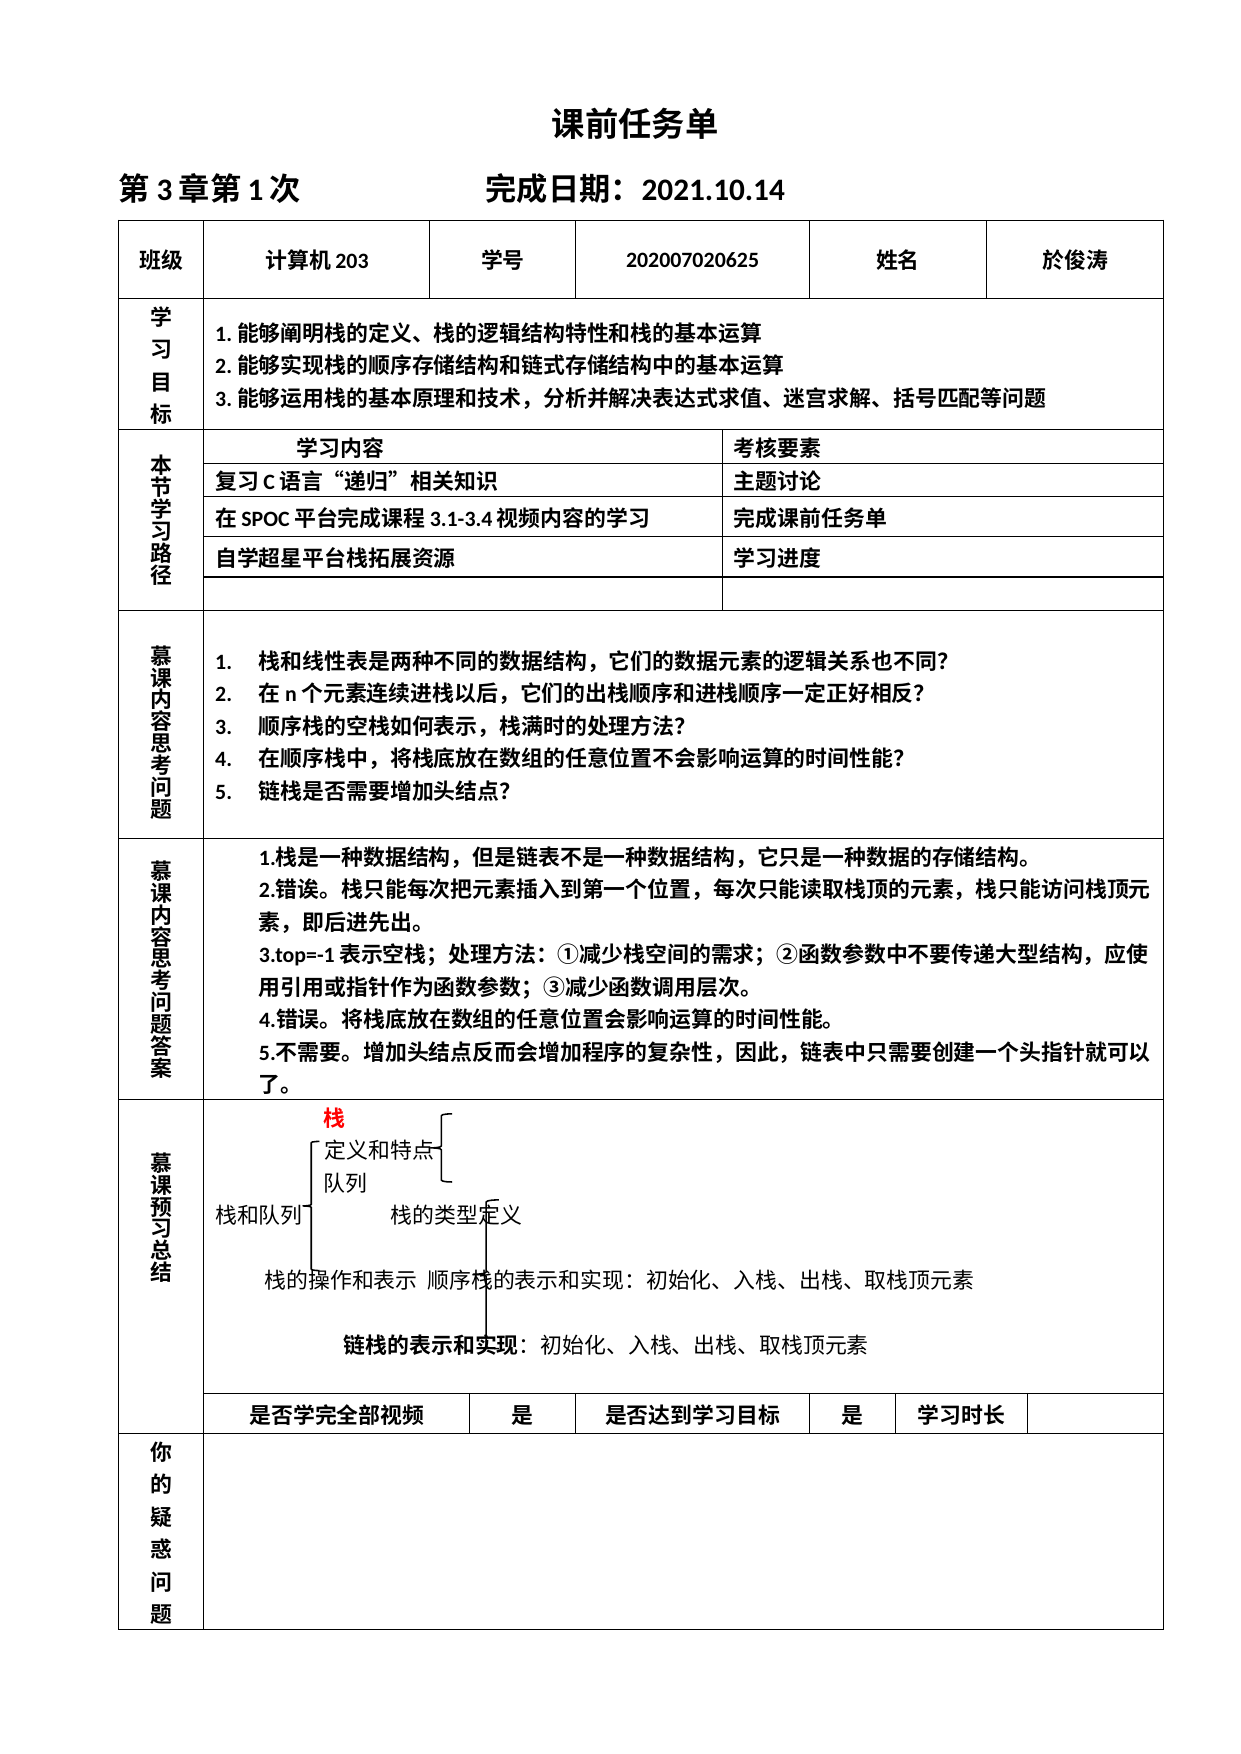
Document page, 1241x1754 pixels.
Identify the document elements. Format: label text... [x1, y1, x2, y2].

table_header 学号 [430, 221, 575, 298]
table_cell 是否达到学习目标 [576, 1394, 809, 1433]
table_cell 完成课前任务单 [723, 497, 1163, 536]
table_cell 是 [810, 1394, 895, 1433]
table_cell 栈和线性表是两种不同的数据结构，它们的数据元素的逻辑关系也不同？ 在n个元素连续进栈以后，它们的出栈顺序和进栈顺序一定正好相反？ 顺序栈的空栈如何表示，栈满时的处理方法？ 在顺序栈中，将栈底放在数组的任意位置不会影响运算的时间性能？ 链栈是否需要增加头结点？ [204, 611, 1163, 838]
table_cell 自学超星平台栈拓展资源 [204, 537, 722, 576]
table_header 计算机203 [204, 221, 429, 298]
table_cell [723, 578, 1163, 610]
table_cell 慕课预习总结 [119, 1100, 203, 1433]
table_cell 学习内容 [204, 430, 722, 463]
table_cell [1028, 1394, 1163, 1433]
table_cell 复习C语言“递归”相关知识 [204, 464, 722, 496]
table_cell 1. 能够阐明栈的定义、栈的逻辑结构特性和栈的基本运算 2. 能够实现栈的顺序存储结构和链式存储结构中的基本运算 3. 能够运用栈的基本原理和技术，分析并解决表达式求值、迷宫求解、括号匹配等问题 [204, 299, 1163, 429]
table_cell 你 的 疑 惑 问 题 [119, 1434, 203, 1629]
table_cell 在SPOC平台完成课程3.1-3.4视频内容的学习 [204, 497, 722, 536]
table_cell 学习时长 [896, 1394, 1027, 1433]
table_header 202007020625 [576, 221, 809, 298]
table_cell 慕课内容思考问题答案 [119, 839, 203, 1099]
table_header 於俊涛 [987, 221, 1163, 298]
table_cell 栈 定义和特点 队列 栈和队列 栈的类型定义 栈的操作和表示 顺序栈的表示和实现：初始化、入栈、出栈、取栈顶元素 链栈的表示和实现：初始化、入栈、出栈、取栈顶元素 [204, 1100, 1163, 1393]
table_cell 慕课内容思考问题 [119, 611, 203, 838]
table_cell [204, 578, 722, 610]
table_header 班级 [119, 221, 203, 298]
text 第 3章第1次 完成日期：2021.10.14 [118, 154, 1152, 219]
table_cell 是 [470, 1394, 575, 1433]
table_cell [204, 1434, 1163, 1629]
text 课前任务单 [118, 89, 1152, 154]
table_cell 是否学完全部视频 [204, 1394, 469, 1433]
table_cell 学习进度 [723, 537, 1163, 576]
table_cell 考核要素 [723, 430, 1163, 463]
table_cell 学 习 目 标 [119, 299, 203, 429]
table_cell 主题讨论 [723, 464, 1163, 496]
table_cell 1.栈是一种数据结构，但是链表不是一种数据结构，它只是一种数据的存储结构。 2.错诶。栈只能每次把元素插入到第一个位置，每次只能读取栈顶的元素，栈只能访问栈顶元素，即后进先出。 3.top=-1表示空栈；处理方法：①减少栈空间的需求；②函数参数中不要传递大型结构，应使用引用或指针作为函数参数；③减少函数调用层次。 4.错误。将栈底放在数组的任意位置会影响运算的时间性能。 5.不需要。增加头结点反而会增加程序的复杂性，因此，链表中只需要创建一个头指针就可以了。 [204, 839, 1163, 1099]
table_header 姓名 [810, 221, 986, 298]
table_cell 本节学习路径 [119, 430, 203, 610]
